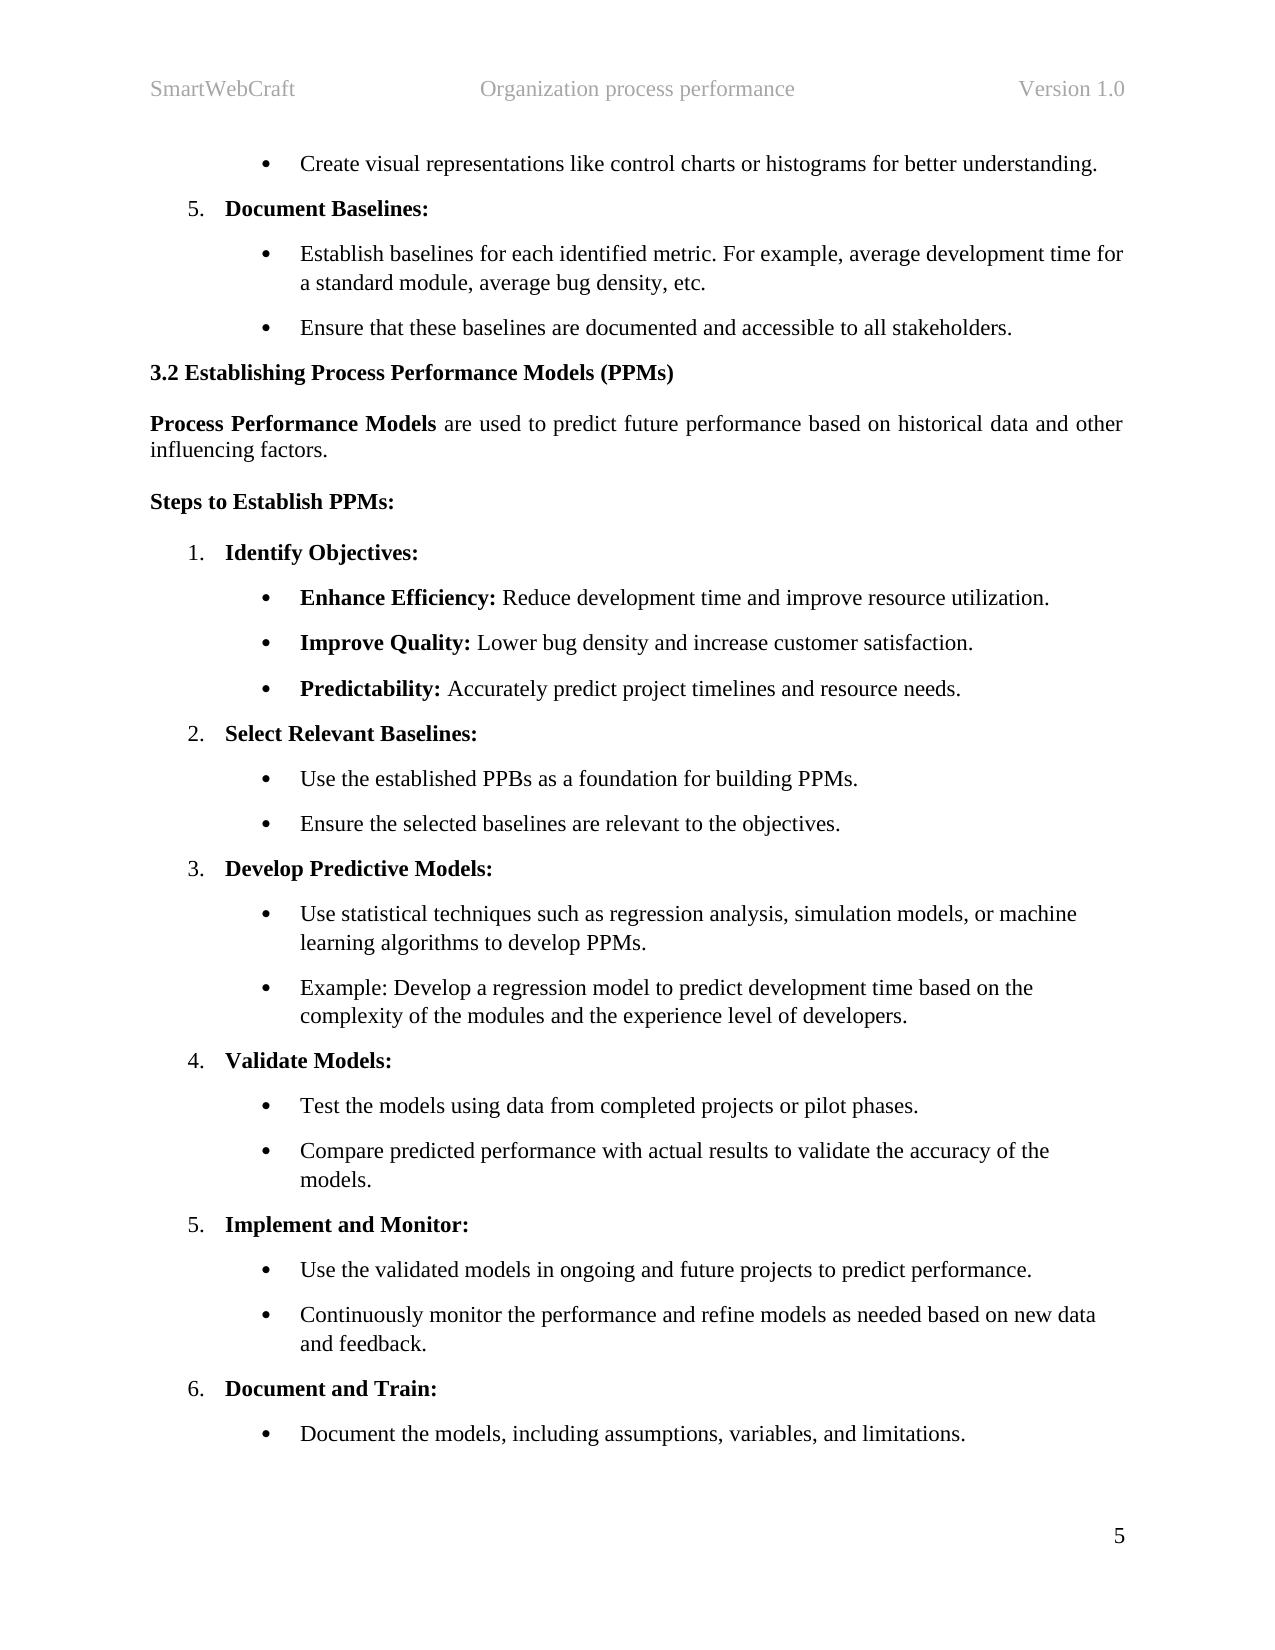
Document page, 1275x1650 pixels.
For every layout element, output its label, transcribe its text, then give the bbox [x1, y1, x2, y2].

list Create visual representations like control charts or histograms for better understanding. [262, 150, 1125, 176]
list Continuously monitor the performance and refine models as needed based on new data and feedback. [262, 1301, 1125, 1356]
text Steps to Establish PPMs: [150, 488, 1125, 514]
list Ensure the selected baselines are relevant to the objectives. [262, 810, 1125, 836]
list Identify Objectives: [187, 539, 1125, 566]
list Enhance Efficiency: Reduce development time and improve resource utilization. [262, 584, 1125, 611]
list Improve Quality: Lower bug density and increase customer satisfaction. [262, 629, 1125, 656]
list Select Relevant Baselines: [187, 720, 1125, 746]
list Establish baselines for each identified metric. For example, average development time for a standard module, average bug density, etc. [262, 240, 1125, 295]
list Use statistical techniques such as regression analysis, simulation models, or machine learning algorithms to develop PPMs. [262, 900, 1125, 955]
list Document the models, including assumptions, variables, and limitations. [262, 1420, 1125, 1446]
list Predictability: Accurately predict project timelines and resource needs. [262, 674, 1125, 701]
list Develop Predictive Models: [187, 855, 1125, 881]
list Example: Develop a regression model to predict development time based on the complexity of the modules and the experience level of developers. [262, 974, 1125, 1028]
list Implement and Monitor: [187, 1211, 1125, 1237]
list Document and Train: [187, 1375, 1125, 1401]
list Document Baselines: [187, 195, 1125, 221]
list Compare predicted performance with actual results to validate the accuracy of the models. [262, 1137, 1125, 1192]
text 3.2 Establishing Process Performance Models (PPMs) [150, 359, 1125, 385]
list Use the established PPBs as a foundation for building PPMs. [262, 765, 1125, 791]
text Process Performance Models are used to predict future performance based on historical data and other influencing factors. [150, 410, 1125, 463]
list Validate Models: [187, 1047, 1125, 1073]
list Test the models using data from completed projects or pilot phases. [262, 1092, 1125, 1119]
list Ensure that these baselines are documented and accessible to all stakeholders. [262, 314, 1125, 340]
list Use the validated models in ongoing and future projects to predict performance. [262, 1256, 1125, 1282]
